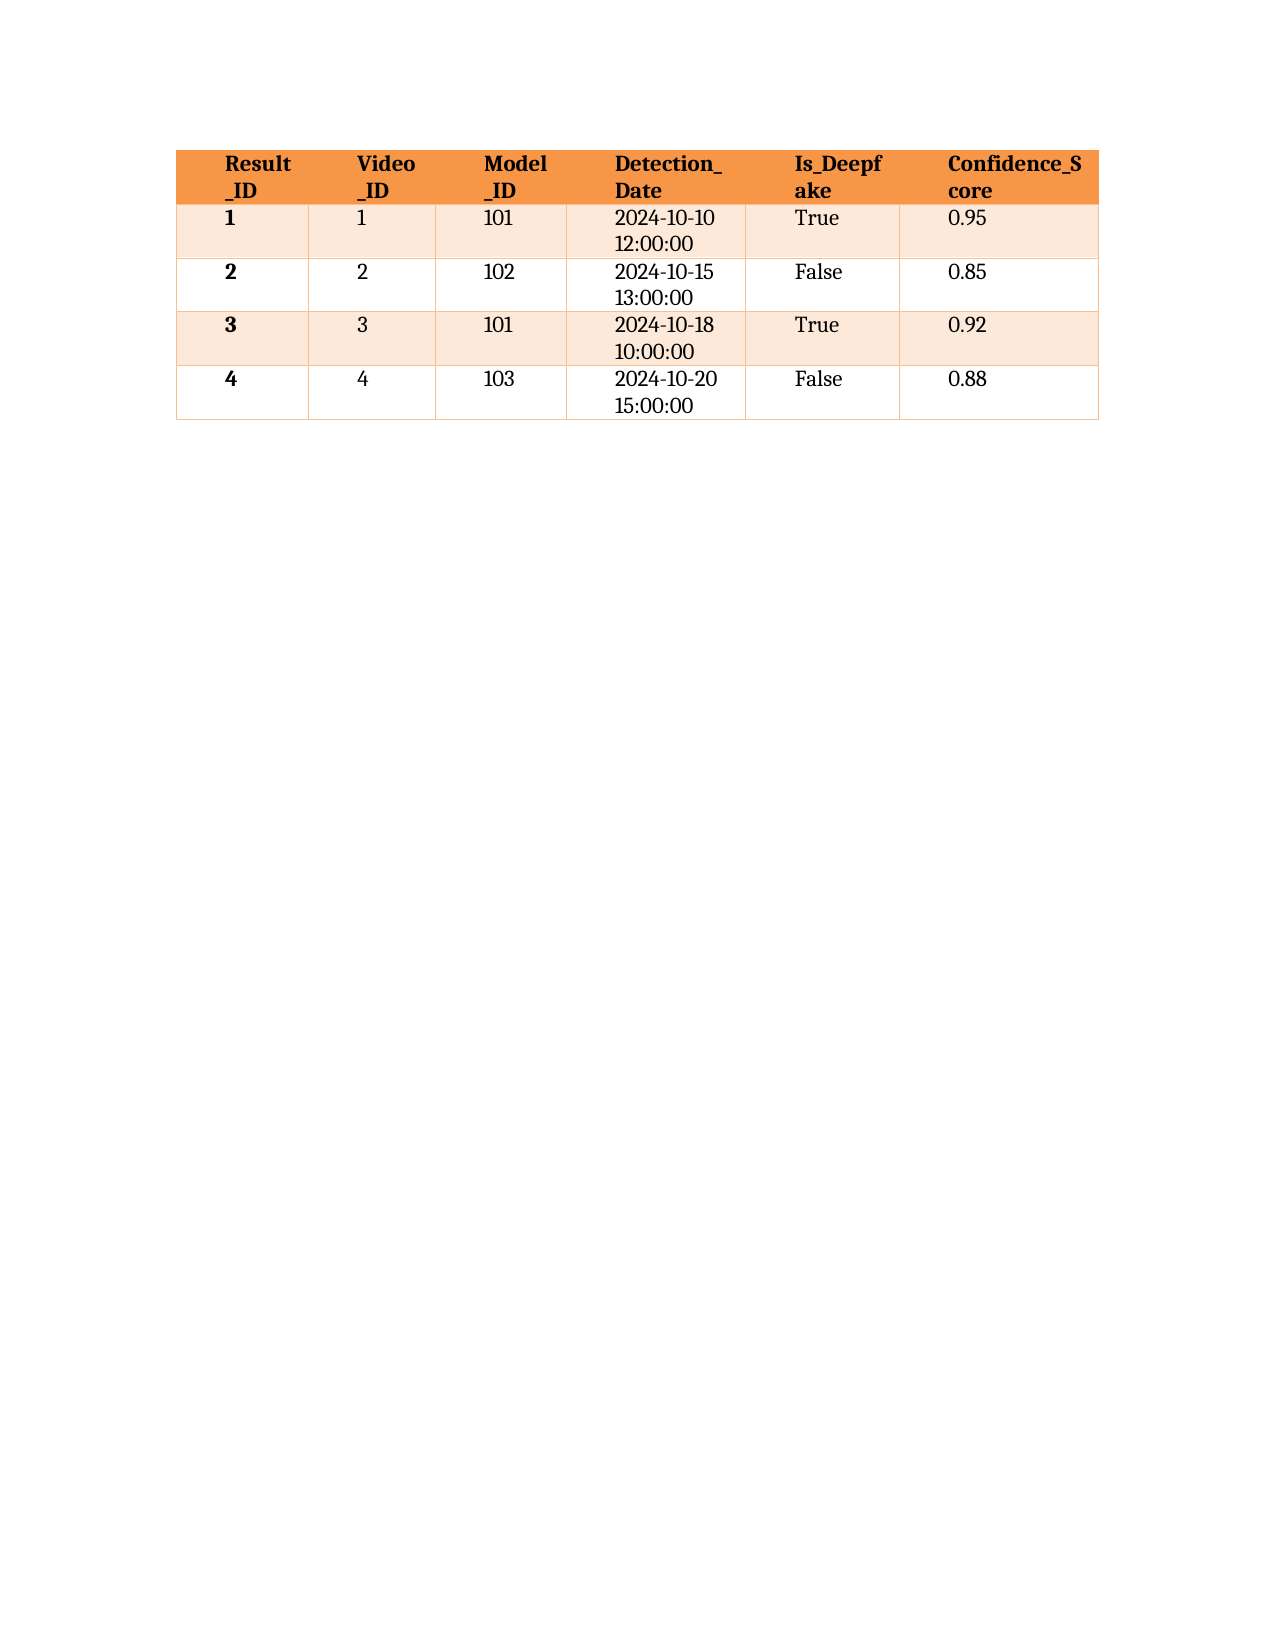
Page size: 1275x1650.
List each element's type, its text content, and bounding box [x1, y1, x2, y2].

table_cell 0.85 [900, 259, 1098, 311]
table_cell 0.92 [900, 312, 1098, 365]
table_cell 2024-10-10 12:00:00 [567, 205, 745, 257]
table_cell 103 [436, 366, 566, 419]
table_header Detection_Date [567, 151, 745, 204]
table_header Video_ID [309, 151, 435, 204]
table_cell False [746, 366, 899, 419]
table_cell 4 [309, 366, 435, 419]
table_header Confidence_Score [900, 151, 1098, 204]
table_cell 3 [309, 312, 435, 365]
table_cell 1 [177, 205, 308, 257]
table_cell 2024-10-18 10:00:00 [567, 312, 745, 365]
table_cell 2 [309, 259, 435, 311]
table_cell 0.88 [900, 366, 1098, 419]
table_header Result_ID [177, 151, 308, 204]
table_cell 101 [436, 205, 566, 257]
table_cell 4 [177, 366, 308, 419]
table_cell False [746, 259, 899, 311]
table_header Model_ID [436, 151, 566, 204]
table_cell 0.95 [900, 205, 1098, 257]
table_cell True [746, 205, 899, 257]
table_cell 2 [177, 259, 308, 311]
table_header Is_Deepfake [746, 151, 899, 204]
table_cell 2024-10-15 13:00:00 [567, 259, 745, 311]
table_cell 102 [436, 259, 566, 311]
table_cell 2024-10-20 15:00:00 [567, 366, 745, 419]
table_cell 1 [309, 205, 435, 257]
table_cell 3 [177, 312, 308, 365]
table_cell 101 [436, 312, 566, 365]
table_cell True [746, 312, 899, 365]
